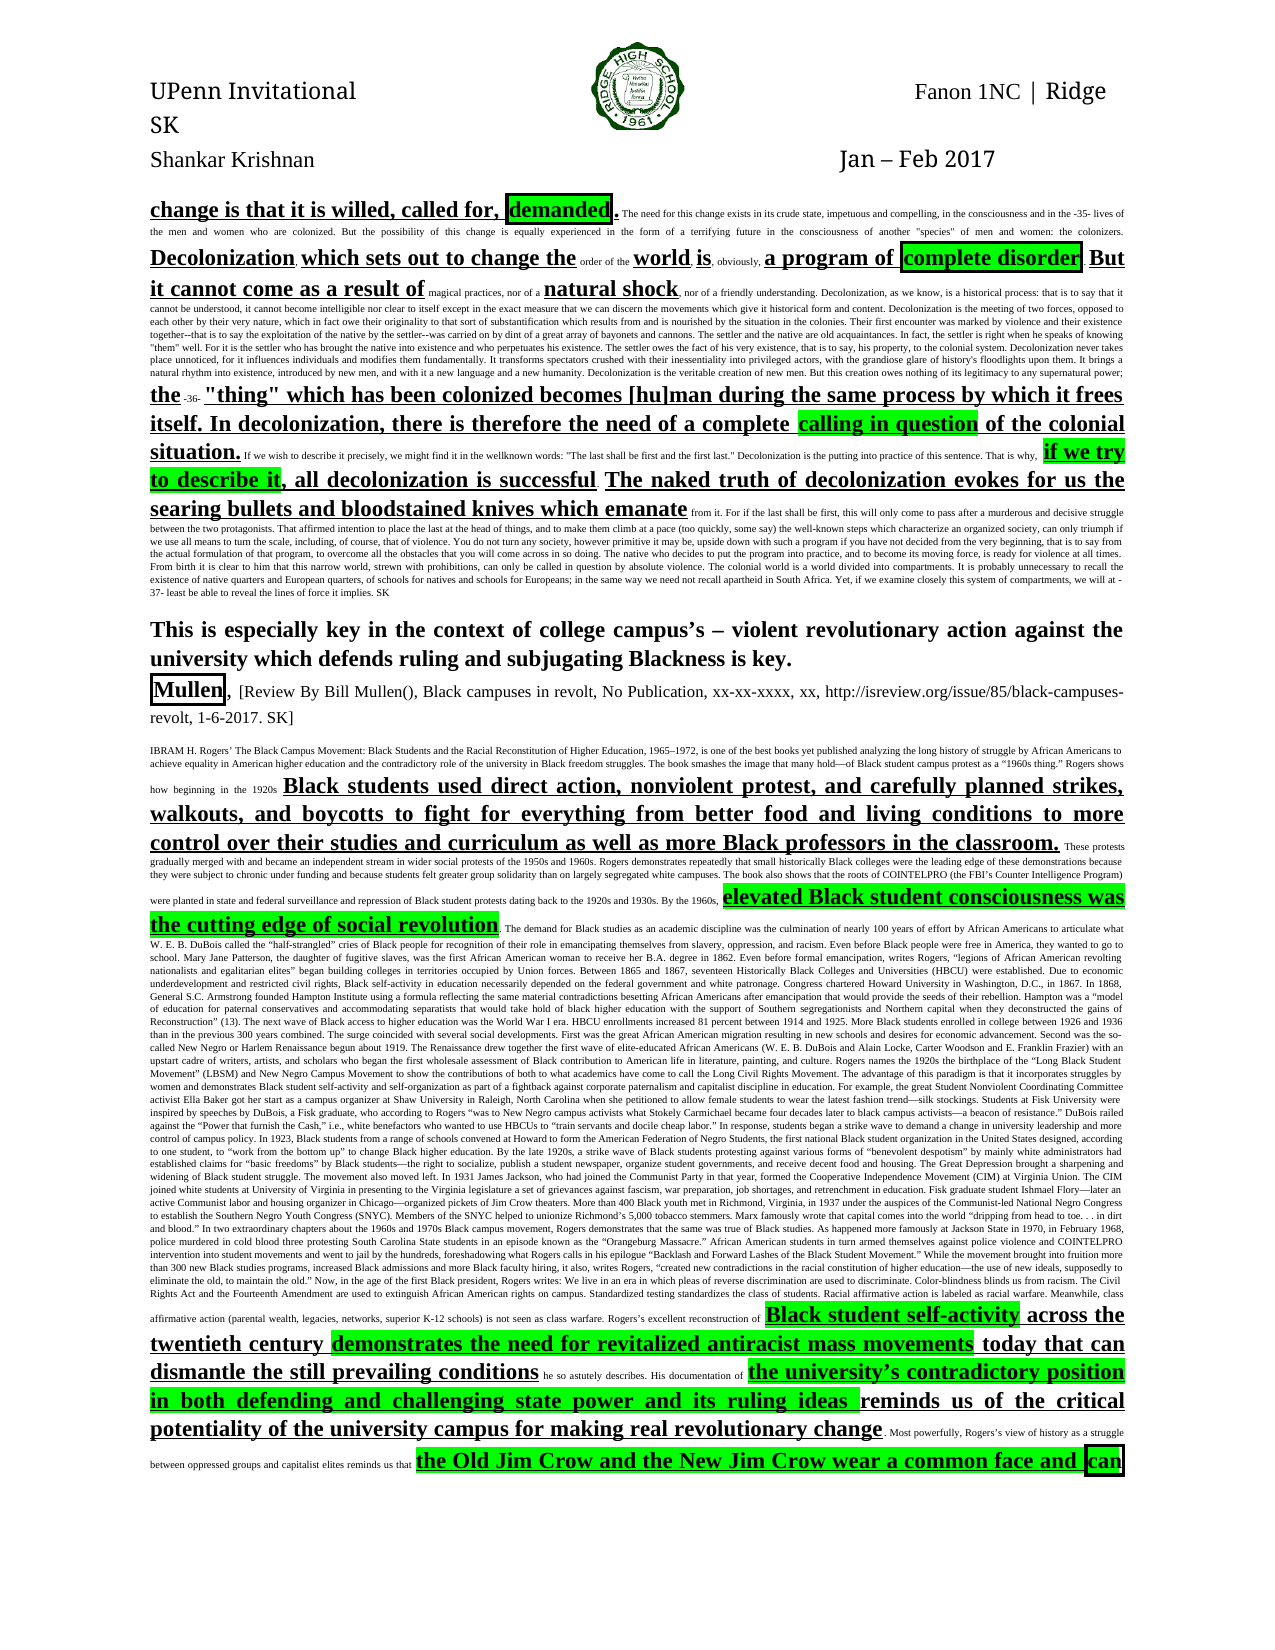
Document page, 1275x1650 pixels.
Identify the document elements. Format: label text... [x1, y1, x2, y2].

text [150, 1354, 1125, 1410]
subtitle This is especially key in the context of college campus’s – violent revolutionary action against the university which defends ruling and subjugating Blackness is key. [150, 616, 1125, 671]
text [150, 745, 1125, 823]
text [150, 192, 1125, 433]
picture [577, 42, 697, 130]
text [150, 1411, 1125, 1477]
text Mullen, [Review By Bill Mullen(), Black campuses in revolt, No Publication, xx-xx-xxxx, xx, http://isreview.org/issue/85/black-campuses-revolt, 1-6-2017. SK] [150, 673, 1125, 727]
